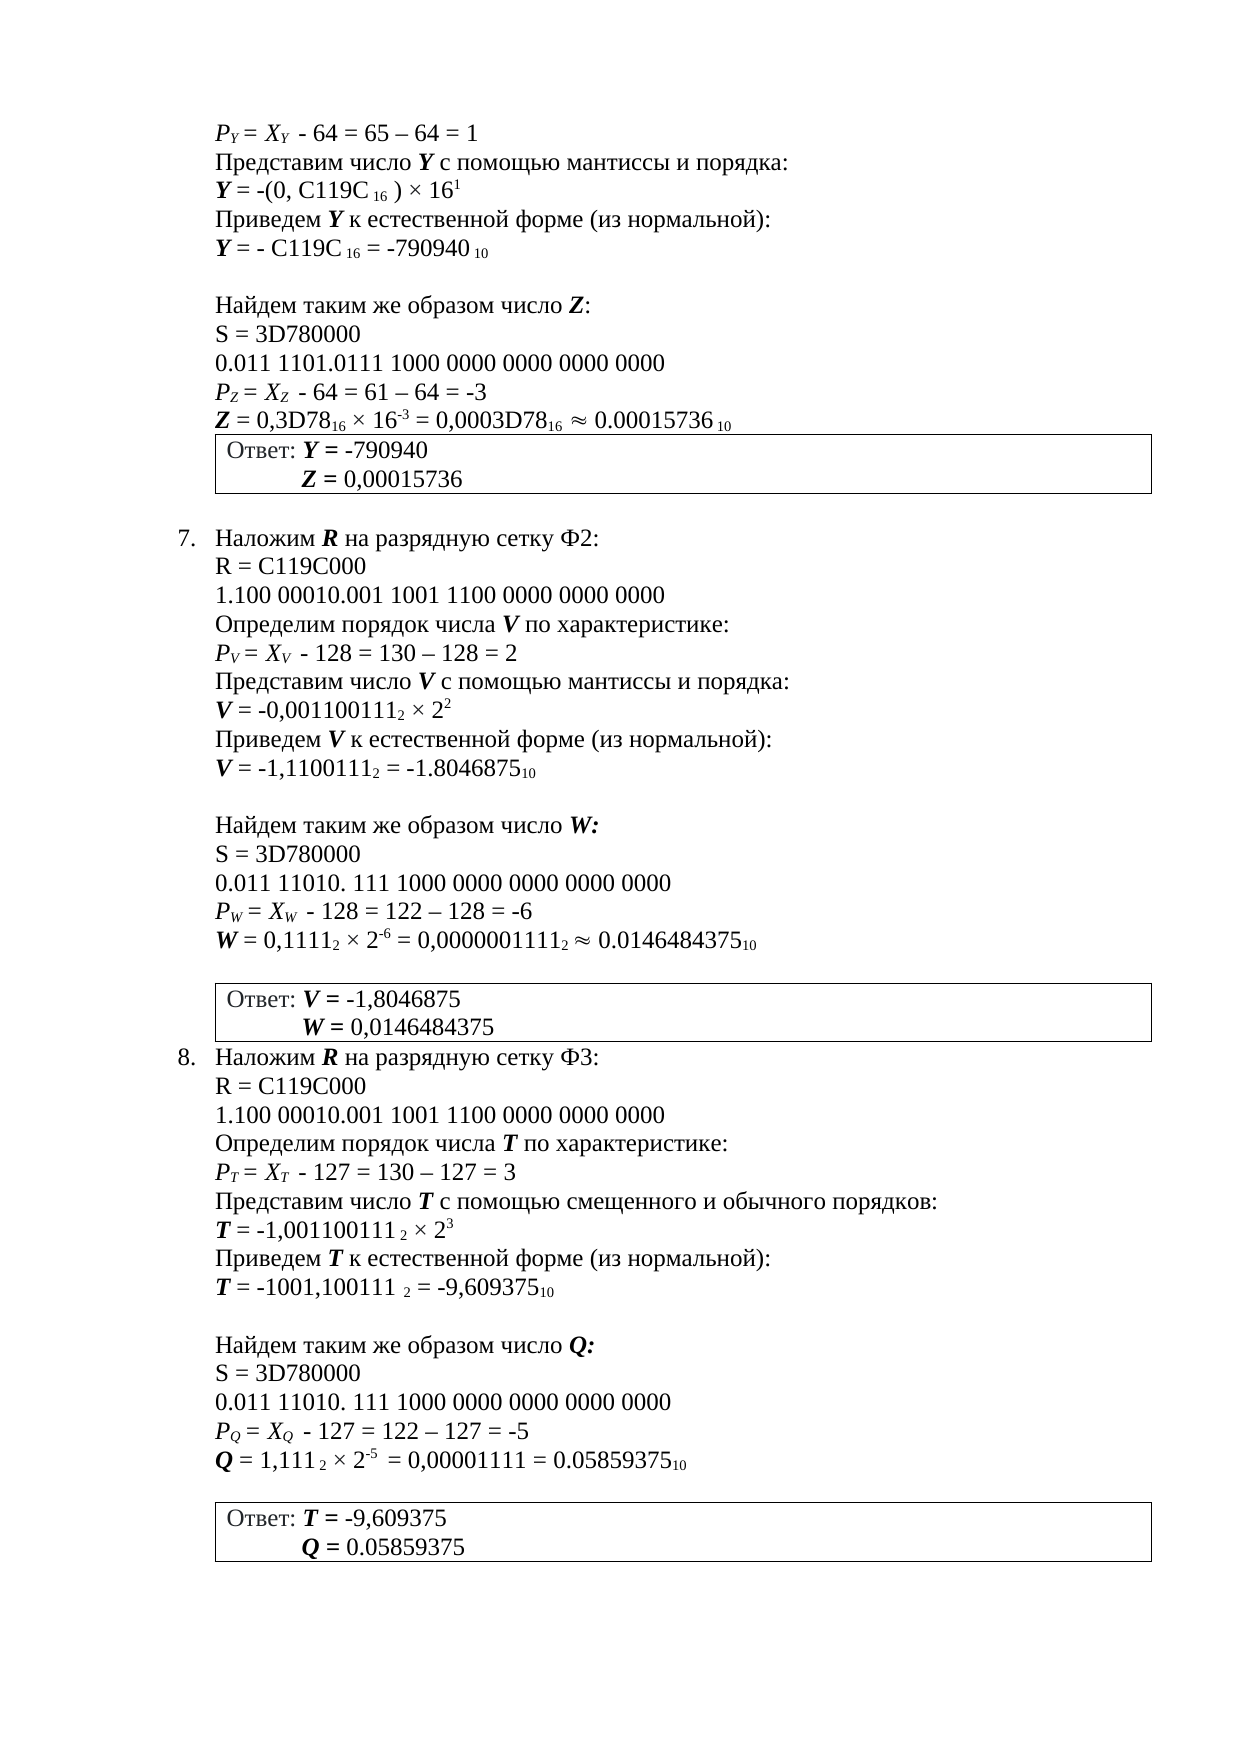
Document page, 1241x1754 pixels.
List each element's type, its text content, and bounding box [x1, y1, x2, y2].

list 0.011 1101.0111 1000 0000 0000 0000 0000 [215, 348, 1152, 377]
table_header Ответ: T = -9,609375 Q = 0.05859375 [216, 1503, 1151, 1561]
list PZ = XZ - 64 = 61 – 64 = -3 [215, 377, 1152, 406]
list Приведем V к естественной форме (из нормальной): [215, 724, 1152, 753]
text Y = -(0, C119C 16 ) × 161 [177, 176, 408, 204]
text V = -0,0011001112 × 22 [425, 695, 1045, 724]
list Найдем таким же образом число Z: [215, 291, 1152, 319]
list R = C119C000 [215, 1071, 1152, 1100]
text W = 0,11112 × 2-6 = 0,00000011112  0.014648437510 [177, 925, 346, 954]
list Найдем таким же образом число W: [215, 810, 1152, 839]
text Найдем таким же образом число Q: [177, 1330, 1152, 1358]
list PV = XV - 128 = 130 – 128 = 2 [215, 638, 1152, 666]
list 0.011 11010. 111 1000 0000 0000 0000 0000 [215, 868, 1152, 896]
text Q = 1,111 2 × 2-5 = 0,00001111 = 0.0585937510 [177, 1445, 333, 1473]
list S = 3D780000 [215, 839, 1152, 868]
list 0.011 11010. 111 1000 0000 0000 0000 0000 [215, 1387, 1152, 1416]
text W = 0,11112 × 2-6 = 0,00000011112  0.014648437510 [360, 925, 1045, 954]
list Наложим R на разрядную сетку Ф2: [177, 523, 1152, 551]
list S = 3D780000 [215, 319, 1152, 348]
list PY = XY - 64 = 65 – 64 = 1 [215, 118, 1152, 147]
text Определим порядок числа T по характеристике: [177, 1128, 1152, 1157]
text T = -1,001100111 2 × 23 [427, 1215, 1045, 1243]
text Z = 0,3D7816 × 16-3 = 0,0003D7816  0.00015736 10 [366, 406, 1045, 434]
text Q = 1,111 2 × 2-5 = 0,00001111 = 0.0585937510 [347, 1445, 1045, 1473]
list V = -1,11001112 = -1.804687510 [215, 753, 1152, 781]
text Z = 0,3D7816 × 16-3 = 0,0003D7816  0.00015736 10 [177, 406, 352, 434]
table_header Ответ: V = -1,8046875 W = 0,0146484375 [216, 984, 1151, 1041]
text Представим число V с помощью мантиссы и порядка: [177, 666, 1045, 695]
list Приведем Y к естественной форме (из нормальной): [215, 204, 1152, 233]
text Y = -(0, C119C 16 ) × 161 [422, 176, 1045, 204]
list Y = - C119C 16 = -790940 10 [215, 233, 1152, 262]
list 1.100 00010.001 1001 1100 0000 0000 0000 [215, 580, 1152, 609]
list R = C119C000 [215, 551, 1152, 580]
list PW = XW - 128 = 122 – 128 = -6 [215, 896, 1152, 925]
text PQ = XQ - 127 = 122 – 127 = -5 [177, 1416, 1152, 1445]
list 1.100 00010.001 1001 1100 0000 0000 0000 [215, 1100, 1152, 1128]
list Наложим R на разрядную сетку Ф3: [177, 1042, 1152, 1071]
text T = -1,001100111 2 × 23 [177, 1215, 413, 1243]
text T = -1001,100111 2 = -9,60937510 [177, 1272, 1152, 1301]
text V = -0,0011001112 × 22 [177, 695, 411, 724]
list Определим порядок числа V по характеристике: [215, 609, 1152, 638]
text Приведем T к естественной форме (из нормальной): [177, 1243, 1152, 1272]
table_header Ответ: Y = -790940 Z = 0,00015736 [216, 435, 1151, 493]
text Представим число Y с помощью мантиссы и порядка: [177, 147, 1045, 176]
text Представим число T с помощью смещенного и обычного порядков: [177, 1186, 1045, 1215]
text PT = XT - 127 = 130 – 127 = 3 [177, 1157, 1152, 1186]
list S = 3D780000 [215, 1358, 1152, 1387]
